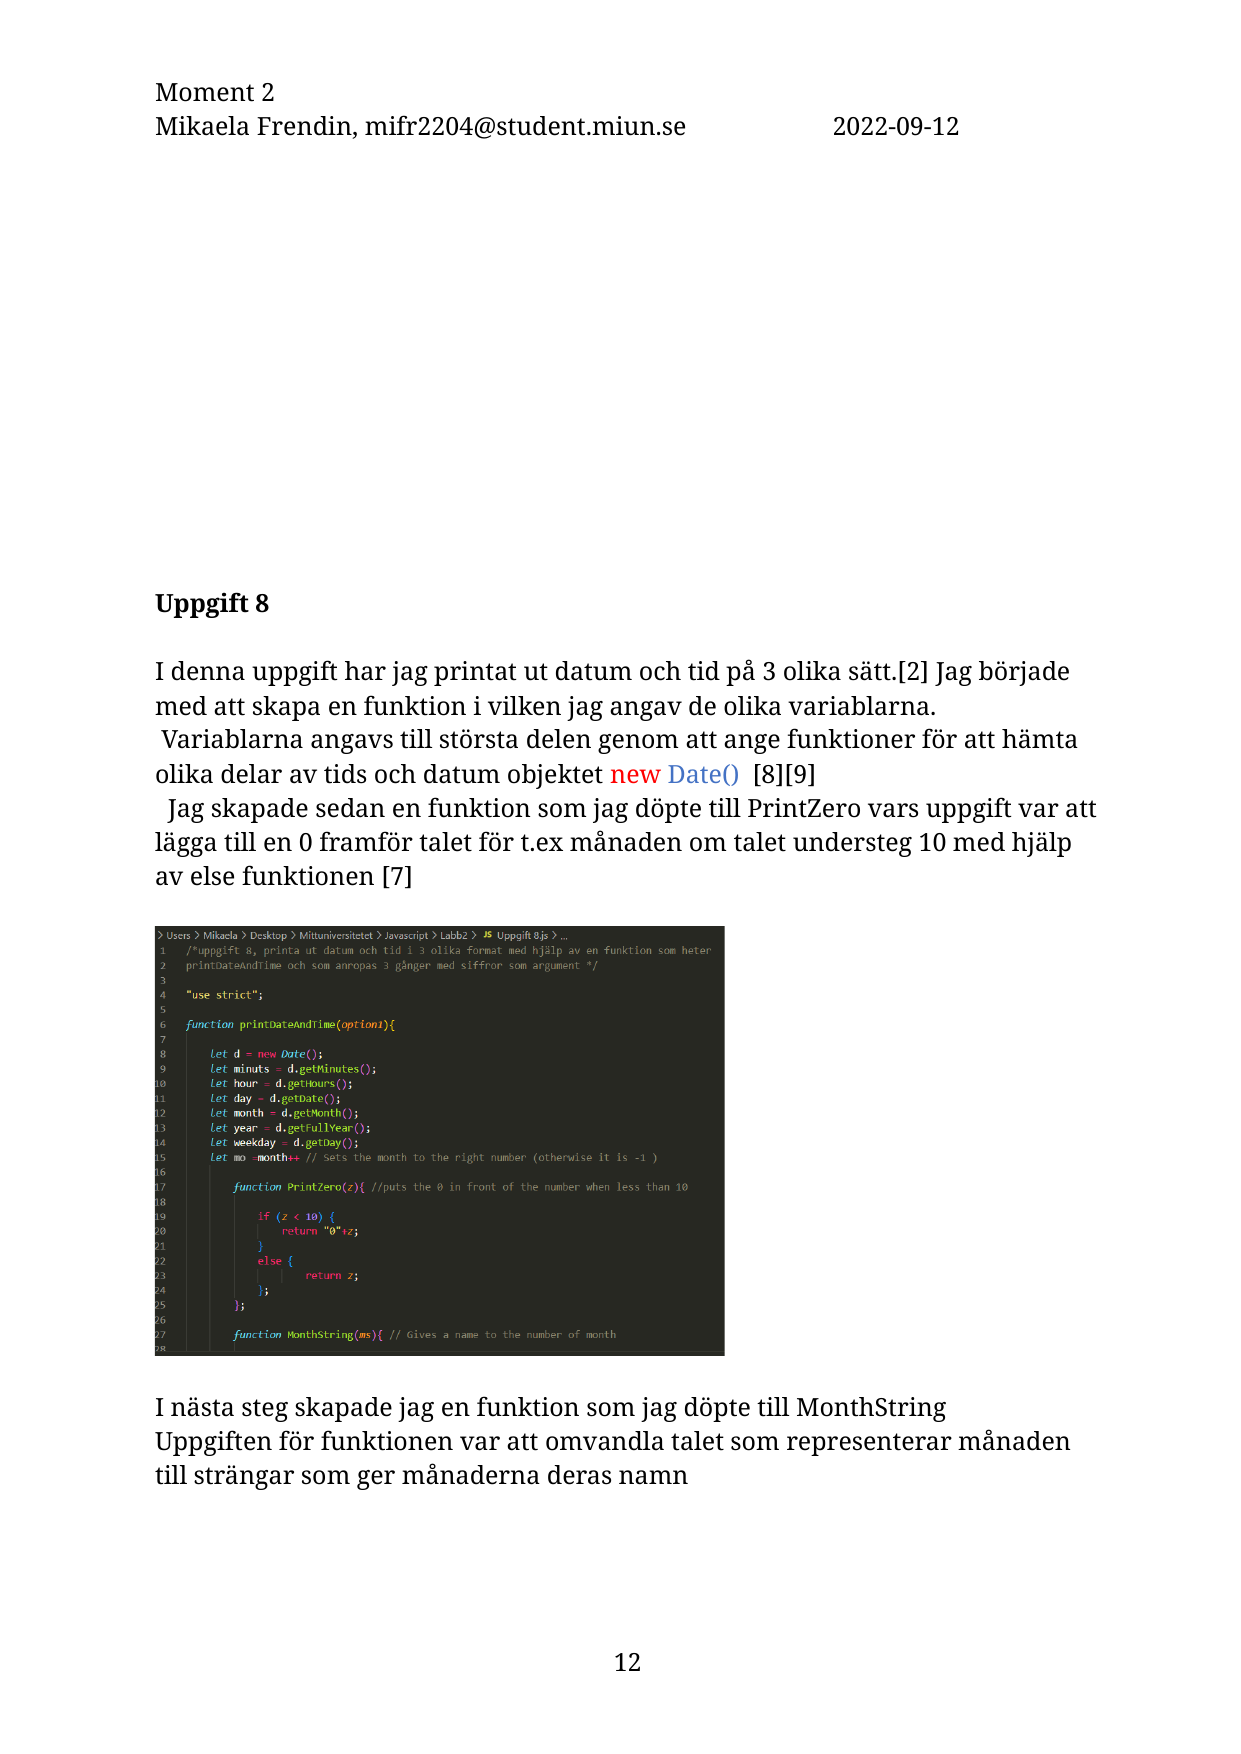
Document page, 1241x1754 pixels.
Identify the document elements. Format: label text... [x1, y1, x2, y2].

picture [154, 926, 725, 1356]
text Uppgift 8 I denna uppgift har jag printat ut datum och tid på 3 olika sätt.[2] Jag började med att skapa en funktion i vilken jag angav de olika variablarna. Variablarna angavs till största delen genom att ange funktioner för att hämta olika delar av tids och datum objektet new Date() [8][9] Jag skapade sedan en funktion som jag döpte till PrintZero vars uppgift var att lägga till en 0 framför talet för t.ex månaden om talet understeg 10 med hjälp av else funktionen [7] [155, 586, 1100, 892]
